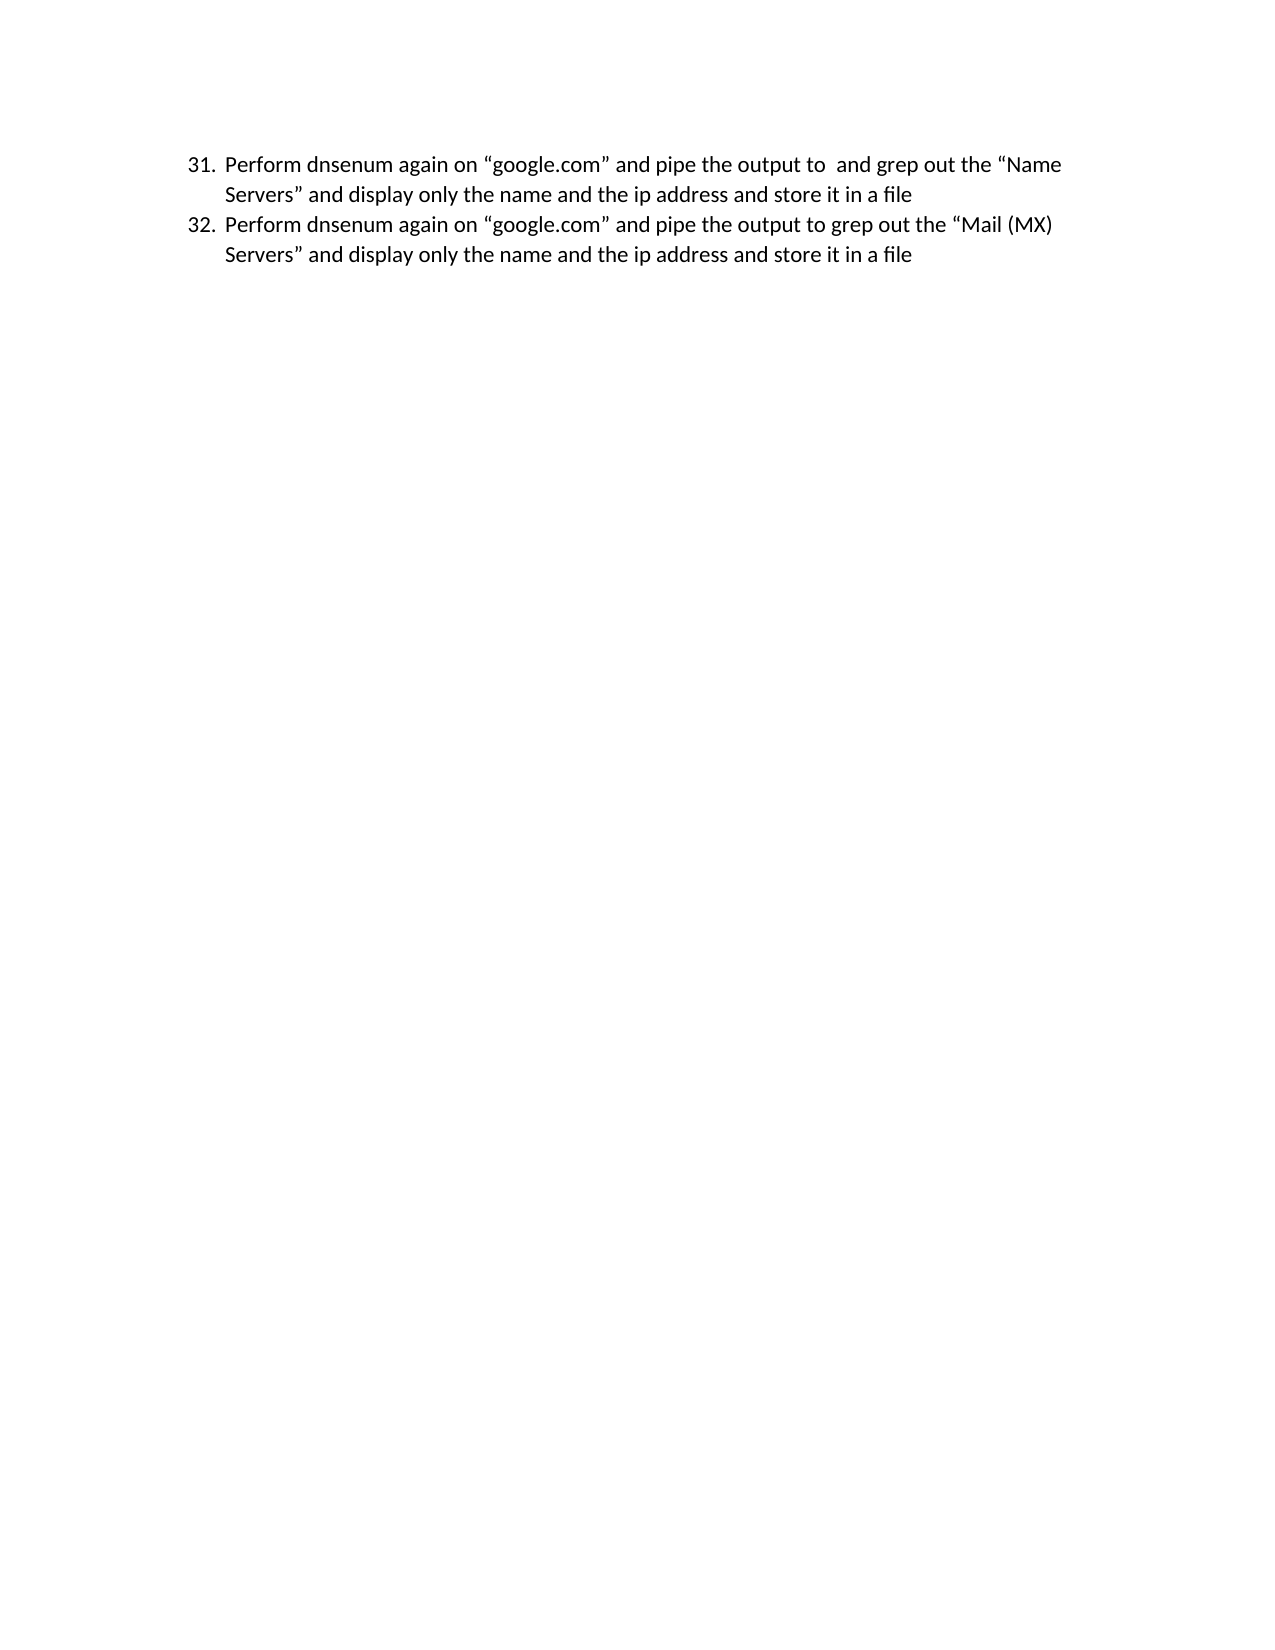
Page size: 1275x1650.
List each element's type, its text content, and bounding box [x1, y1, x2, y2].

list Perform dnsenum again on “google.com” and pipe the output to grep out the “Mail (MX) Servers” and display only the name and the ip address and store it in a file [187, 210, 1125, 269]
list Perform dnsenum again on “google.com” and pipe the output to and grep out the “Name Servers” and display only the name and the ip address and store it in a file [187, 150, 1125, 208]
